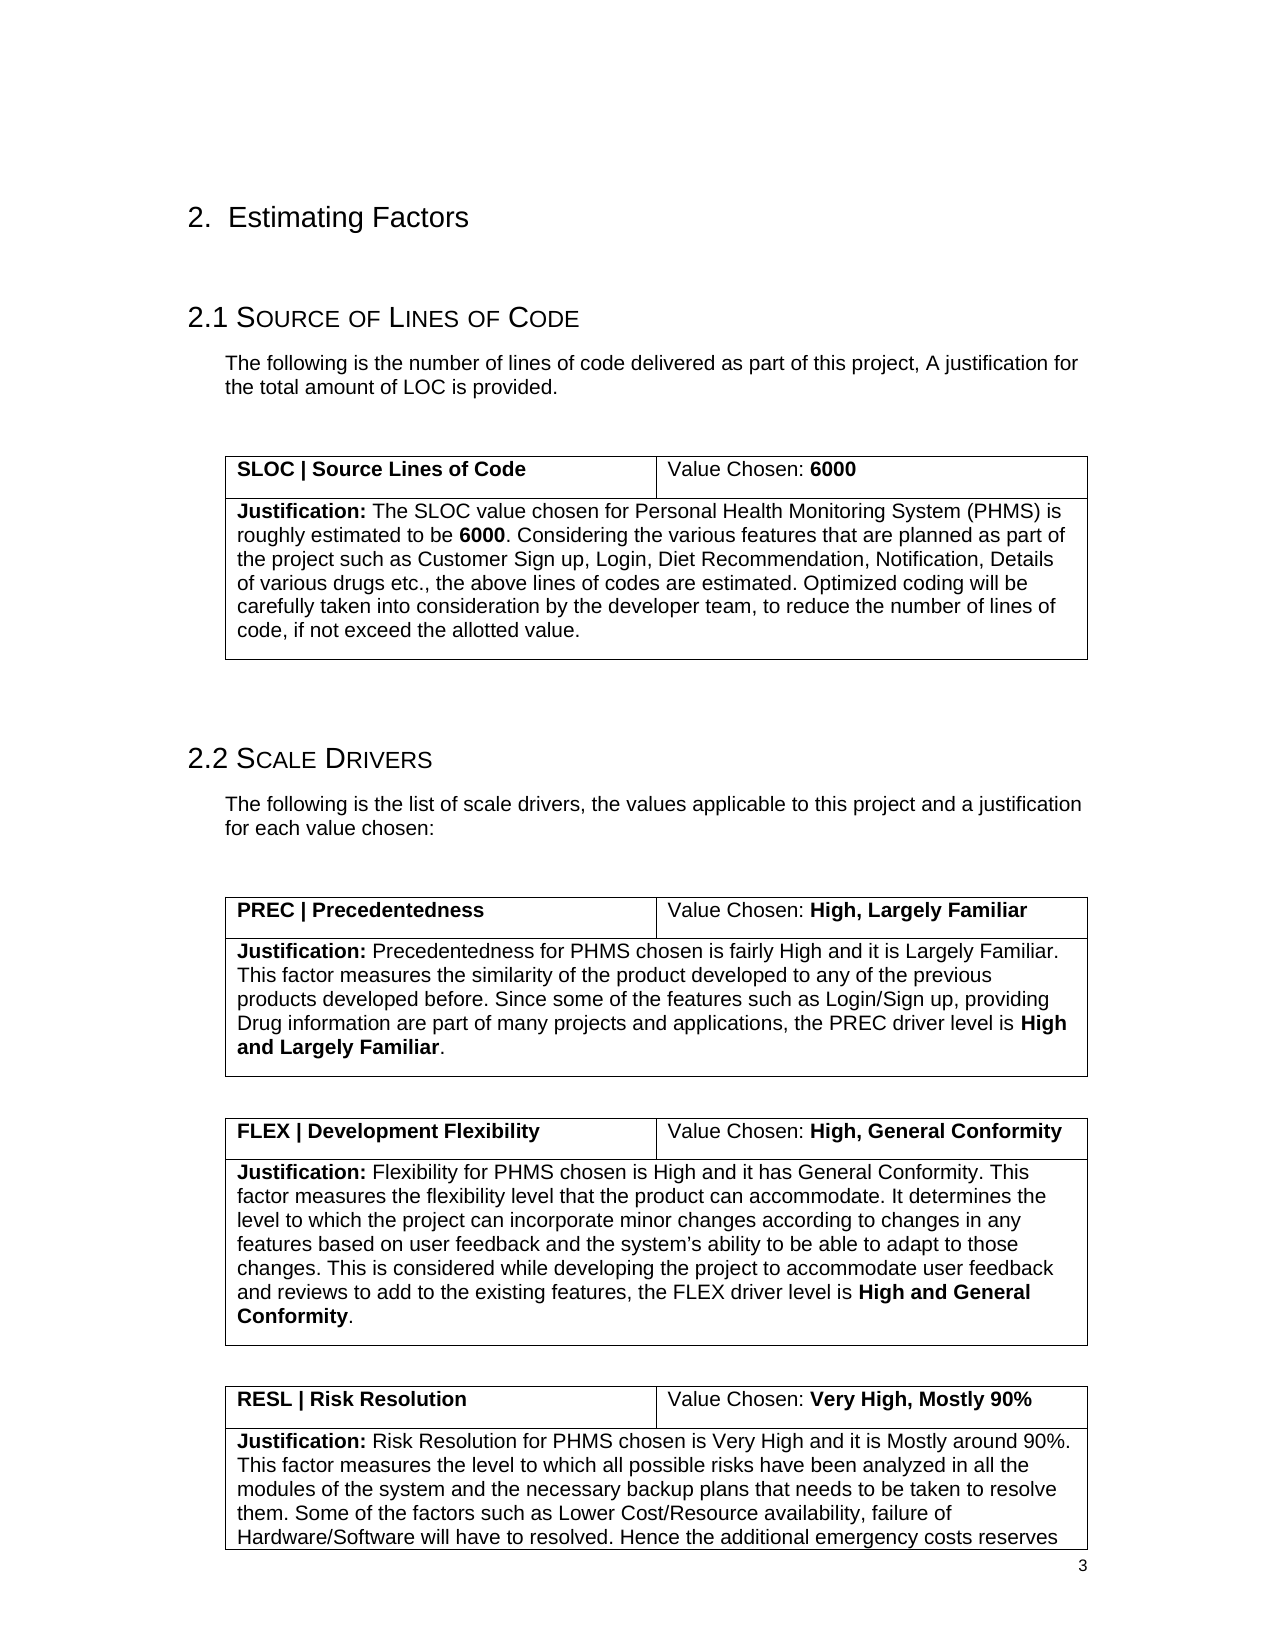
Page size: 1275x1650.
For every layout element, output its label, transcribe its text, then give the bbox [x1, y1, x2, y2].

subtitle 2.1 Source of Lines of Code [187, 300, 1087, 334]
table_header Value Chosen: 6000 [657, 457, 1087, 497]
table_cell Justification: The SLOC value chosen for Personal Health Monitoring System (PHMS) is roughly estimated to be 6000. Considering the various features that are planned as part of the project such as Customer Sign up, Login, Diet Recommendation, Notification, Details of various drugs etc., the above lines of codes are estimated. Optimized coding will be carefully taken into consideration by the developer team, to reduce the number of lines of code, if not exceed the allotted value. [226, 499, 1087, 659]
table_cell Justification: Flexibility for PHMS chosen is High and it has General Conformity. This factor measures the flexibility level that the product can accommodate. It determines the level to which the project can incorporate minor changes according to changes in any features based on user feedback and the system’s ability to be able to adapt to those changes. This is considered while developing the project to accommodate user feedback and reviews to add to the existing features, the FLEX driver level is High and General Conformity. [226, 1160, 1087, 1344]
subtitle 2.2 Scale Drivers [187, 741, 1087, 775]
table_cell Justification: Precedentedness for PHMS chosen is fairly High and it is Largely Familiar. This factor measures the similarity of the product developed to any of the previous products developed before. Since some of the features such as Login/Sign up, providing Drug information are part of many projects and applications, the PREC driver level is High and Largely Familiar. [226, 939, 1087, 1076]
list The following is the number of lines of code delivered as part of this project, A justification for the total amount of LOC is provided. [225, 351, 1087, 398]
table_header SLOC | Source Lines of Code [226, 457, 656, 497]
table_header Value Chosen: Very High, Mostly 90% [657, 1387, 1087, 1428]
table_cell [226, 1429, 1087, 1549]
subtitle 2. Estimating Factors [187, 200, 1087, 233]
table_header PREC | Precedentedness [226, 898, 656, 938]
table_header Value Chosen: High, General Conformity [657, 1119, 1087, 1159]
table_header RESL | Risk Resolution [226, 1387, 656, 1428]
table_header Value Chosen: High, Largely Familiar [657, 898, 1087, 938]
table_header FLEX | Development Flexibility [226, 1119, 656, 1159]
list The following is the list of scale drivers, the values applicable to this project and a justification for each value chosen: [225, 791, 1087, 839]
